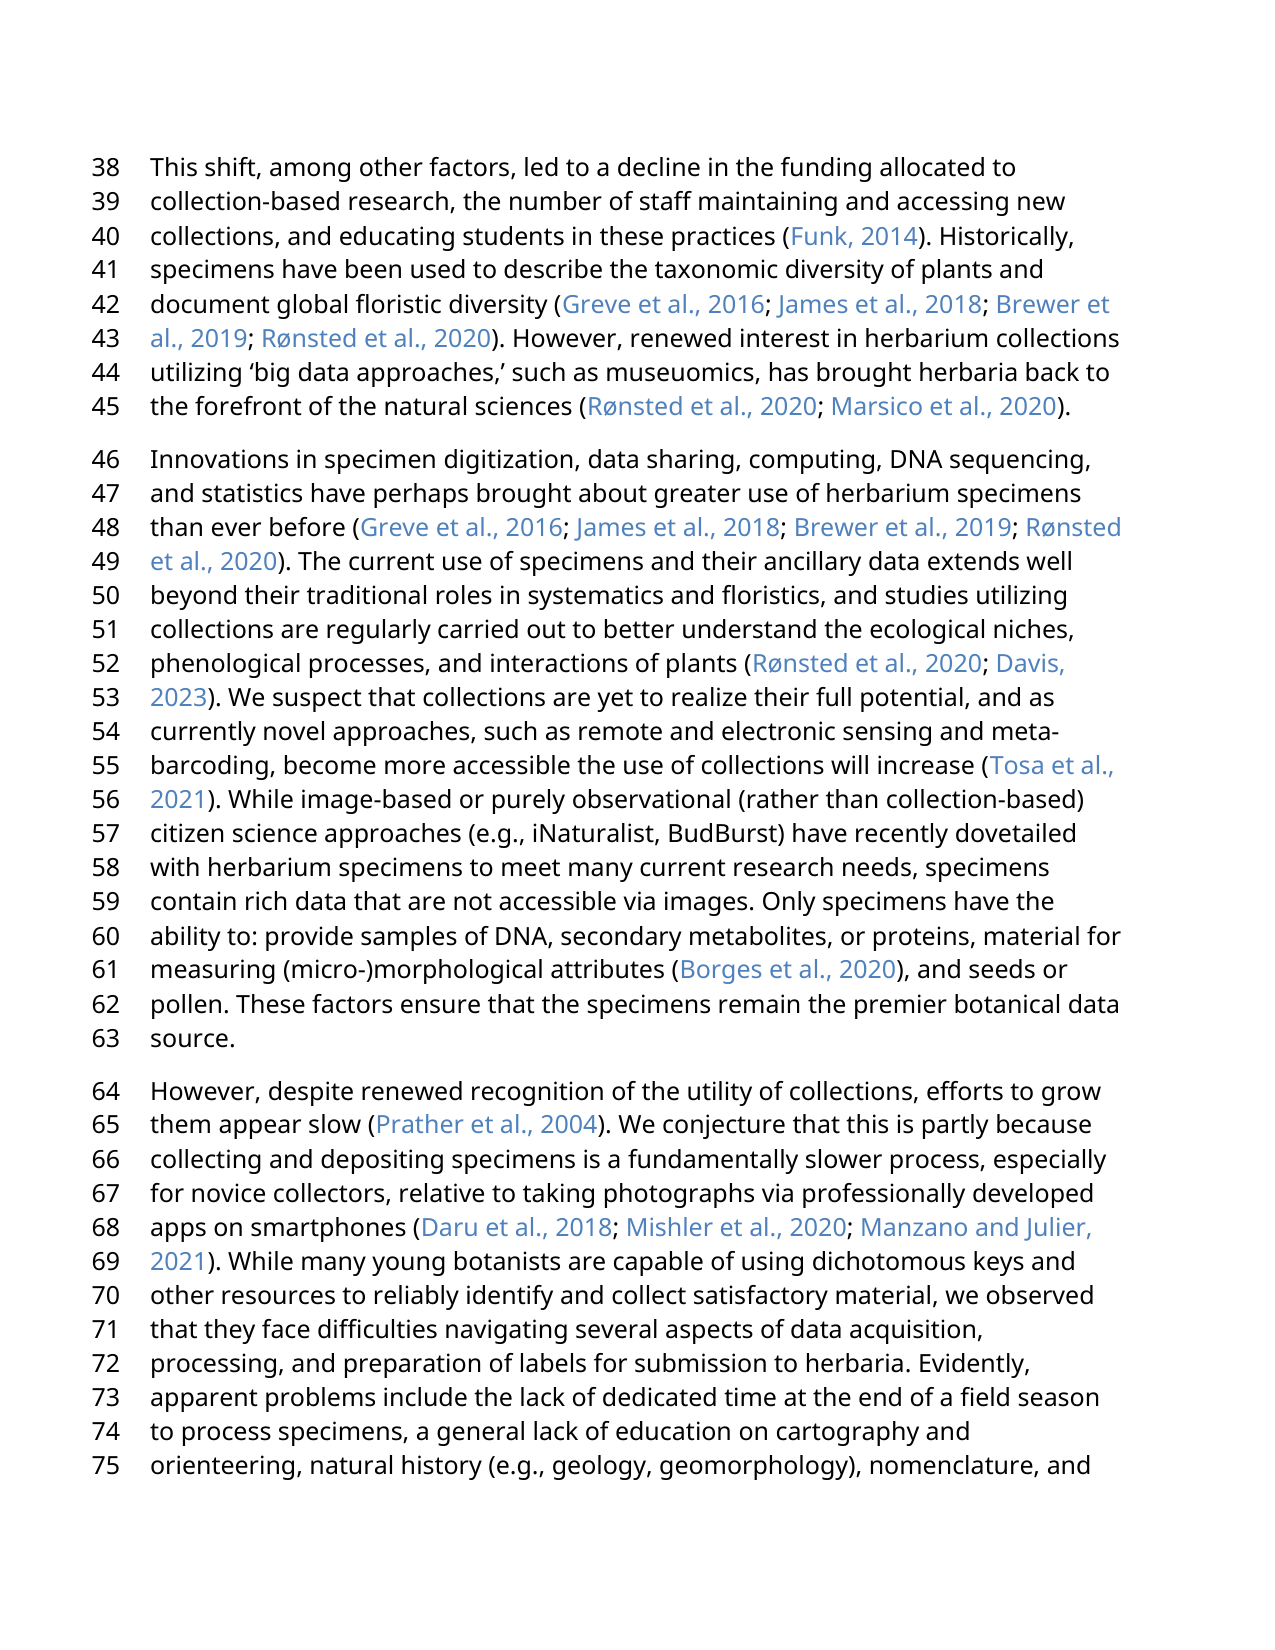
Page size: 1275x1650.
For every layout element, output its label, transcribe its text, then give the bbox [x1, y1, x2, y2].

text Innovations in specimen digitization, data sharing, computing, DNA sequencing, and statistics have perhaps brought about greater use of herbarium specimens than ever before (Greve et al., 2016; James et al., 2018; Brewer et al., 2019; Rønsted et al., 2020). The current use of specimens and their ancillary data extends well beyond their traditional roles in systematics and floristics, and studies utilizing collections are regularly carried out to better understand the ecological niches, phenological processes, and interactions of plants (Rønsted et al., 2020; Davis, 2023). We suspect that collections are yet to realize their full potential, and as currently novel approaches, such as remote and electronic sensing and meta-barcoding, become more accessible the use of collections will increase (Tosa et al., 2021). While image-based or purely observational (rather than collection-based) citizen science approaches (e.g., iNaturalist, BudBurst) have recently dovetailed with herbarium specimens to meet many current research needs, specimens contain rich data that are not accessible via images. Only specimens have the ability to: provide samples of DNA, secondary metabolites, or proteins, material for measuring (micro-)morphological attributes (Borges et al., 2020), and seeds or pollen. These factors ensure that the specimens remain the premier botanical data source. [150, 441, 1125, 1054]
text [150, 150, 1125, 422]
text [150, 1073, 1125, 1482]
